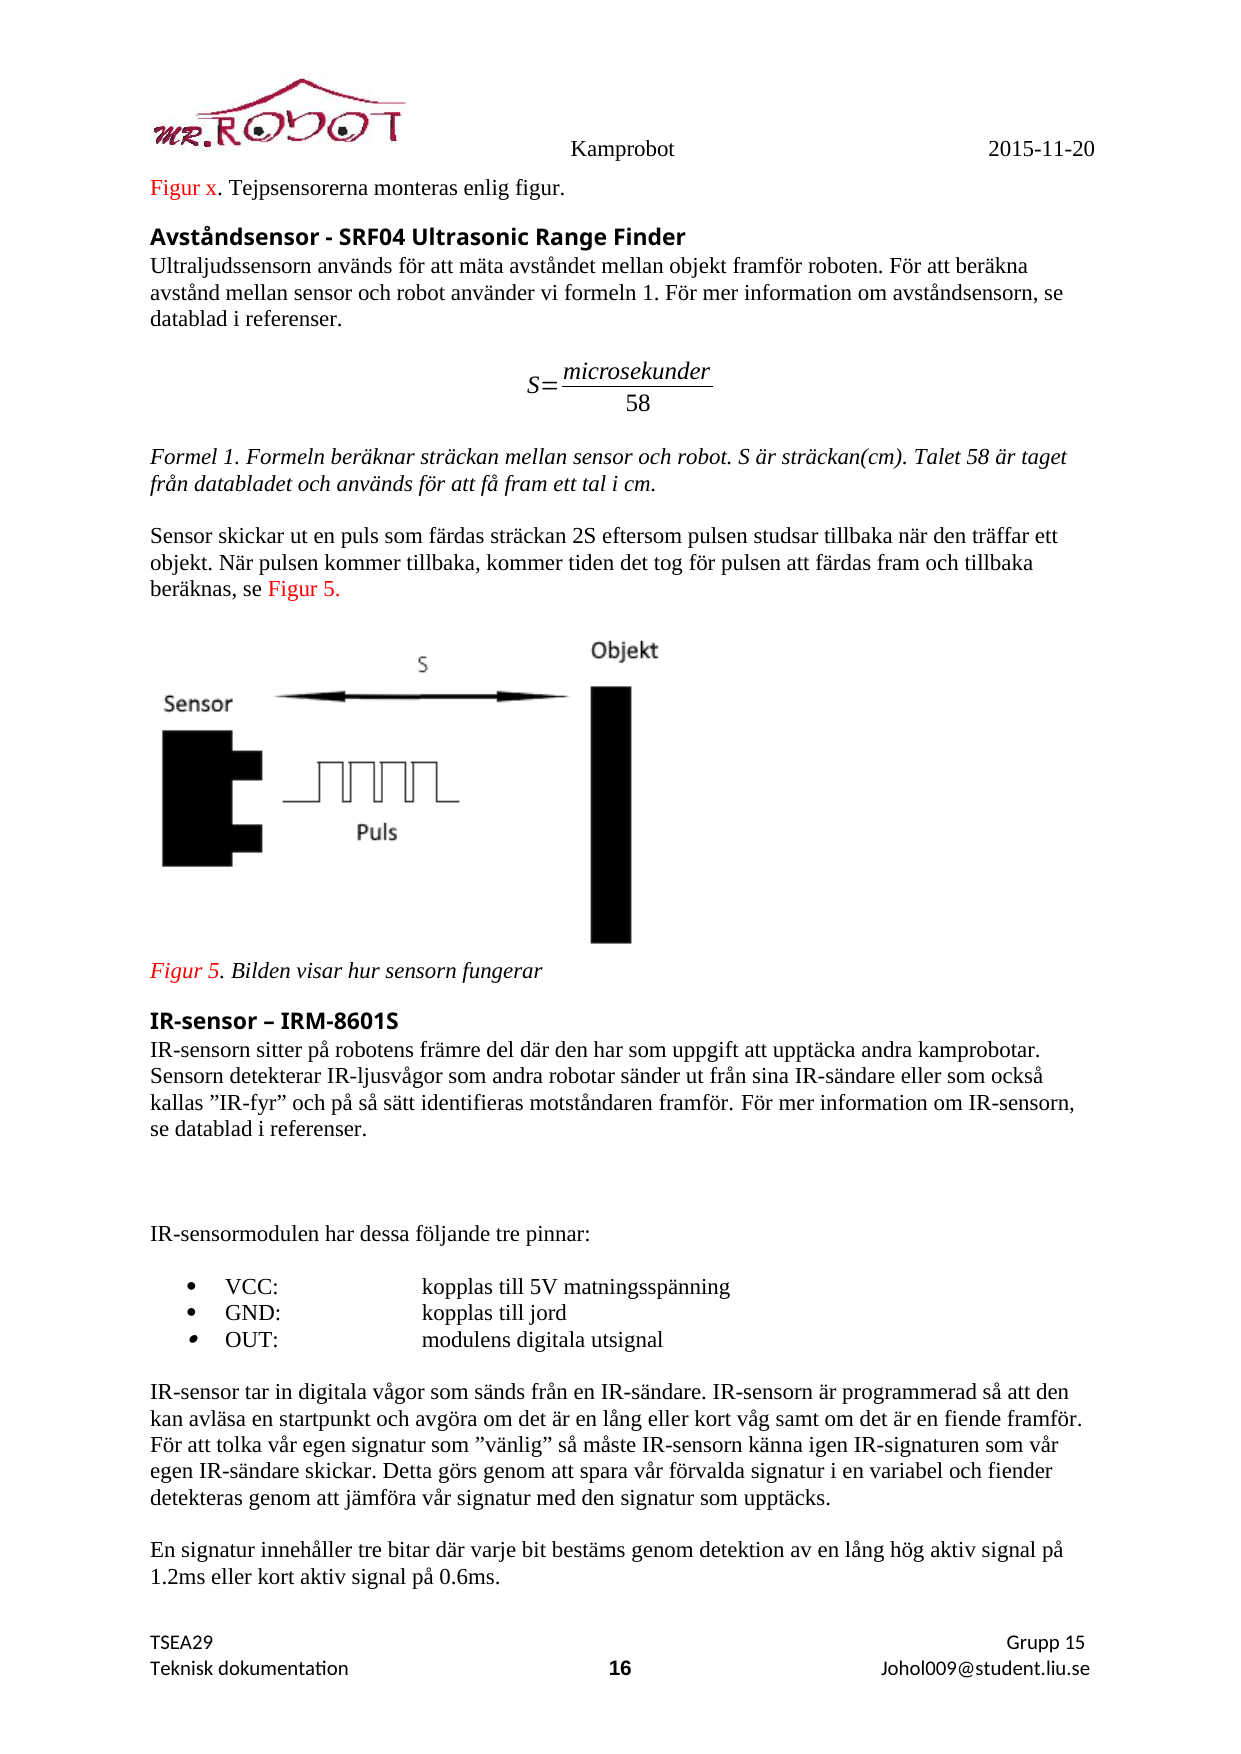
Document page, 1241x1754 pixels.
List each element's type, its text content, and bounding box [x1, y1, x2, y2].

subtitle IR-sensor – IRM-8601S [150, 1004, 1090, 1036]
list GND: kopplas till jord [187, 1299, 1090, 1326]
text IR-sensormodulen har dessa följande tre pinnar: [150, 1220, 1090, 1247]
picture [150, 73, 410, 157]
text Sensor skickar ut en puls som färdas sträckan 2S eftersom pulsen studsar tillbaka när den träffar ett objekt. När pulsen kommer tillbaka, kommer tiden det tog för pulsen att färdas fram och tillbaka beräknas, se Figur 5. [150, 522, 1090, 601]
text Ultraljudssensorn används för att mäta avståndet mellan objekt framför roboten. För att beräkna avstånd mellan sensor och robot använder vi formeln 1. För mer information om avståndsensorn, se datablad i referenser. [150, 252, 1090, 332]
picture [150, 627, 677, 958]
list VCC: kopplas till 5V matningsspänning [187, 1273, 1090, 1299]
text Formel 1. Formeln beräknar sträckan mellan sensor och robot. S är sträckan(cm). Talet 58 är taget från databladet och används för att få fram ett tal i cm. [150, 443, 1090, 496]
list OUT: modulens digitala utsignal [187, 1326, 1090, 1352]
text En signatur innehåller tre bitar där varje bit bestäms genom detektion av en lång hög aktiv signal på 1.2ms eller kort aktiv signal på 0.6ms. [150, 1537, 1090, 1589]
text Figur x. Tejpsensorerna monteras enlig figur. [150, 174, 1090, 200]
text Figur 5. Bilden visar hur sensorn fungerar [150, 957, 1090, 984]
text IR-sensorn sitter på robotens främre del där den har som uppgift att upptäcka andra kamprobotar. Sensorn detekterar IR-ljusvågor som andra robotar sänder ut från sina IR-sändare eller som också kallas ”IR-fyr” och på så sätt identifieras motståndaren framför. För mer information om IR-sensorn, se datablad i referenser. [150, 1036, 1090, 1141]
subtitle Avståndsensor - SRF04 Ultrasonic Range Finder [150, 221, 1090, 252]
